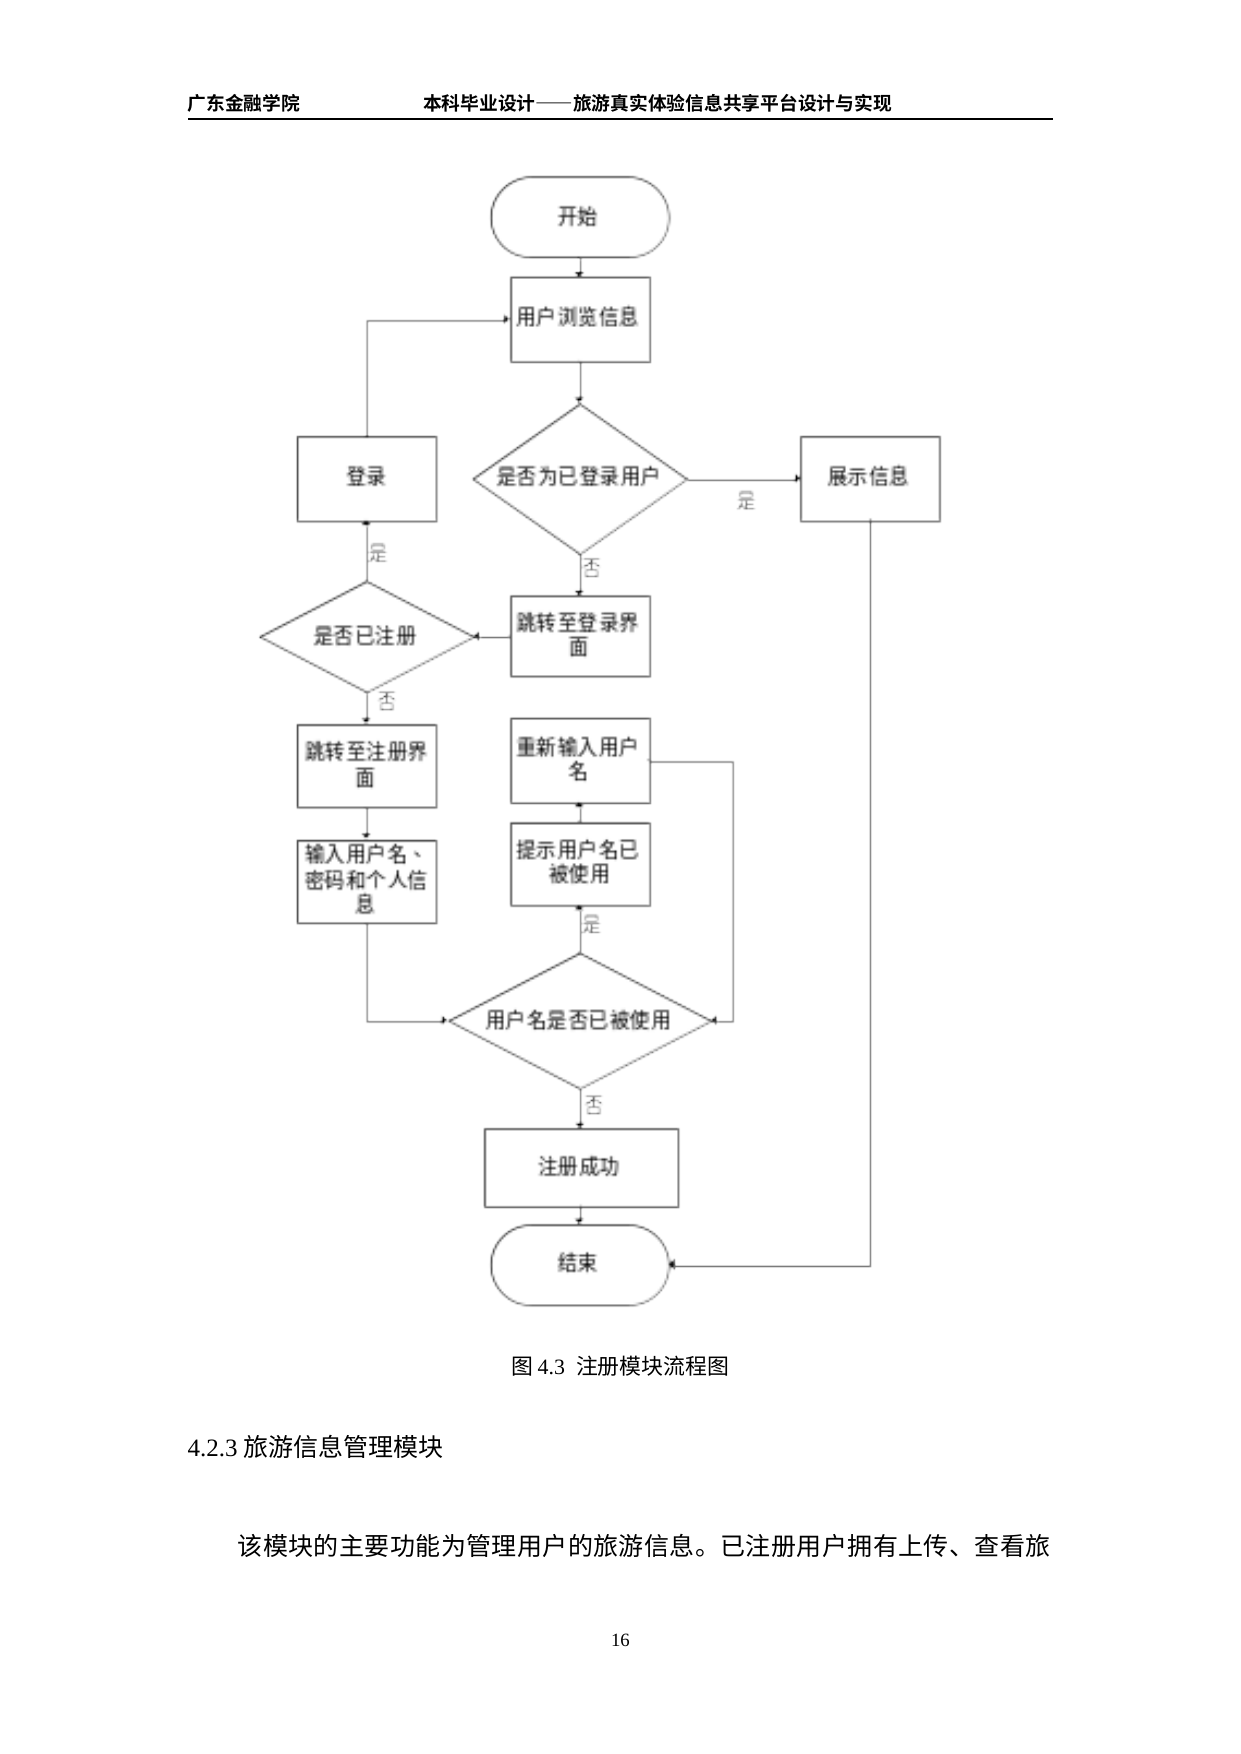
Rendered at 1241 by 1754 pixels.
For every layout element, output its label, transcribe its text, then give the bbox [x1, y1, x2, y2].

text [187, 1512, 1053, 1577]
text 4.2.3 旅游信息管理模块 [187, 1413, 1053, 1478]
text 图4.3 注册模块流程图 [187, 1348, 1053, 1381]
